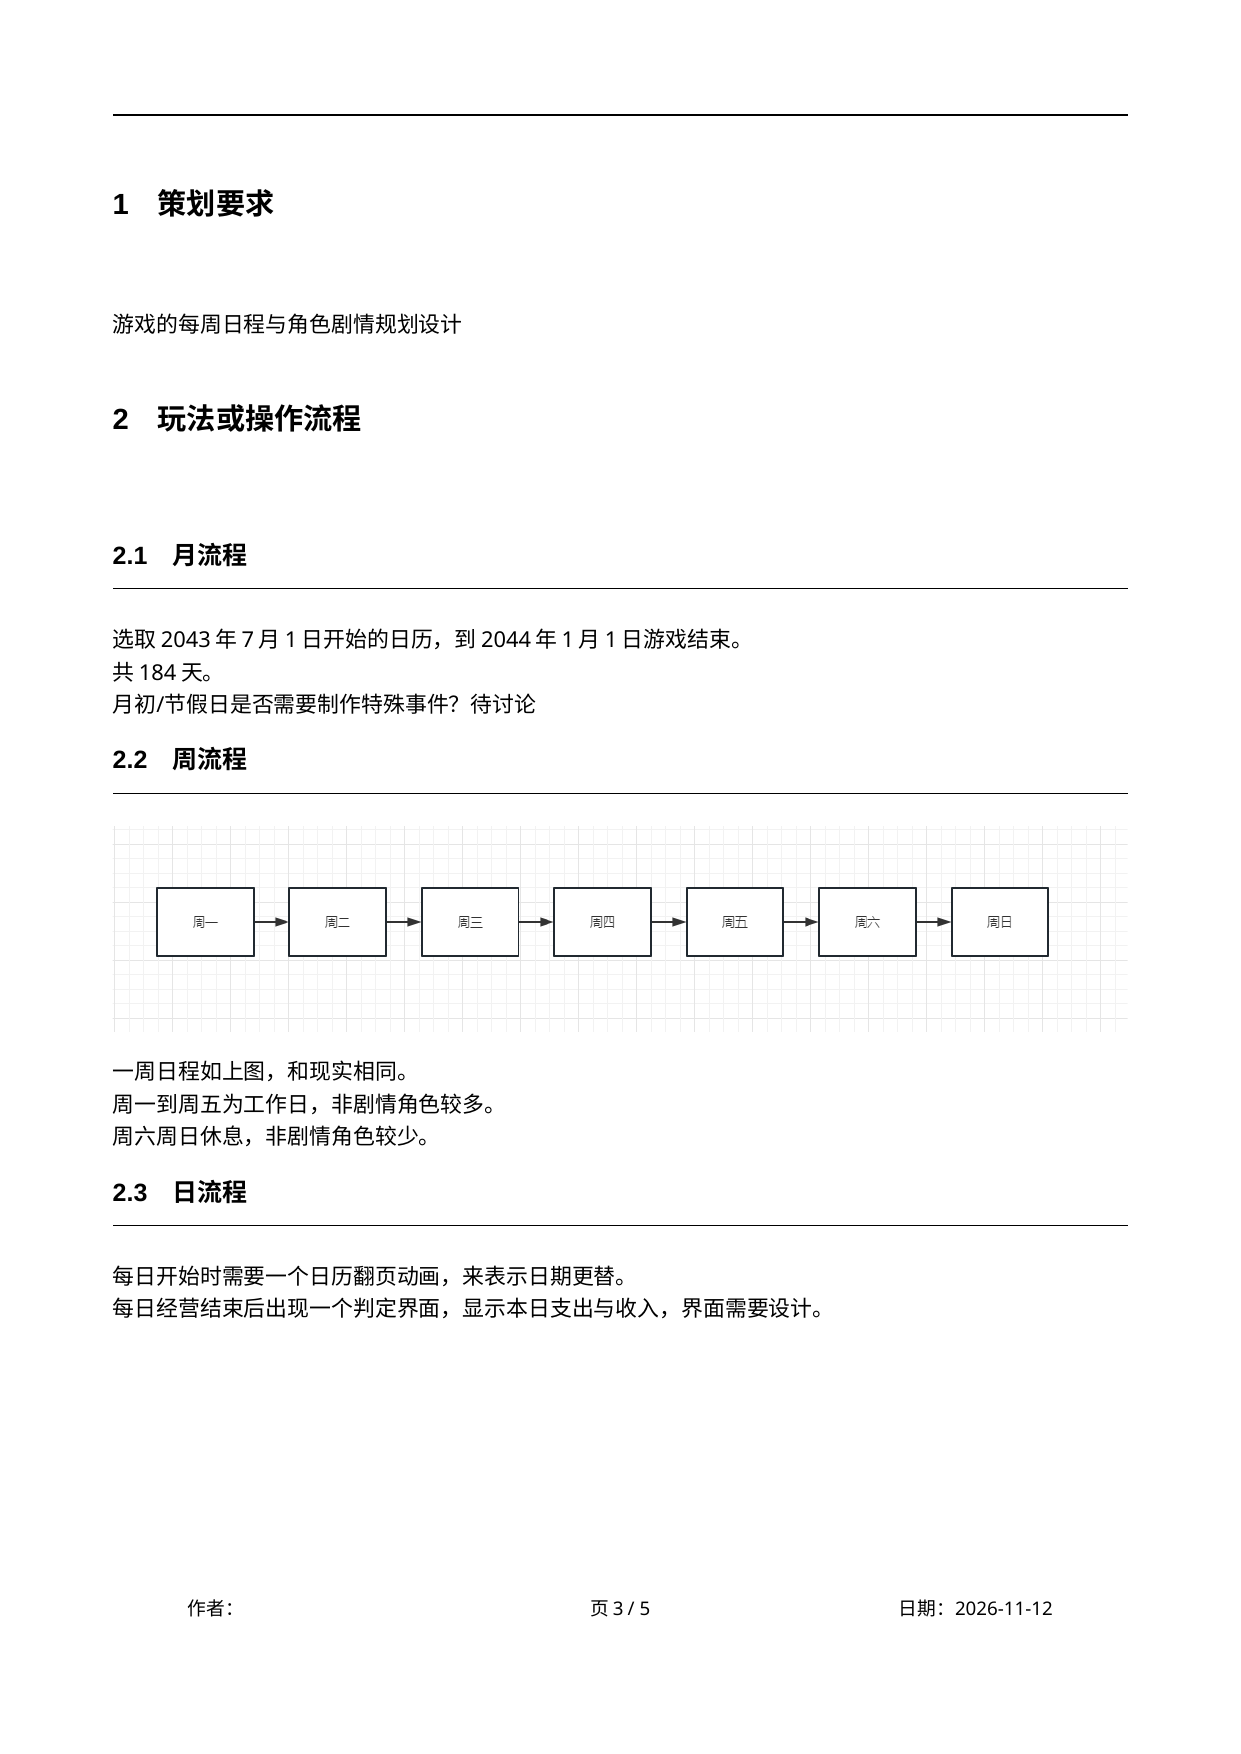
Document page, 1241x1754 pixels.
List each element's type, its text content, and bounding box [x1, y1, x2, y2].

text 选取2043年7月1日开始的日历，到2044年1月1日游戏结束。 [112, 622, 1128, 654]
text 每日开始时需要一个日历翻页动画，来表示日期更替。 [112, 1258, 1128, 1291]
subtitle 日流程 [112, 1158, 1128, 1226]
text 月初/节假日是否需要制作特殊事件？待讨论 [112, 687, 1128, 719]
subtitle 玩法或操作流程 [112, 384, 1128, 449]
text 周六周日休息，非剧情角色较少。 [112, 1119, 1128, 1151]
subtitle 策划要求 [112, 169, 1128, 234]
subtitle 月流程 [112, 521, 1128, 589]
picture [112, 826, 1128, 1032]
text 一周日程如上图，和现实相同。 [112, 1054, 1128, 1086]
text 周一到周五为工作日，非剧情角色较多。 [112, 1086, 1128, 1119]
subtitle 周流程 [112, 726, 1128, 794]
text 共184天。 [112, 654, 1128, 687]
text 游戏的每周日程与角色剧情规划设计 [112, 306, 1128, 339]
text 每日经营结束后出现一个判定界面，显示本日支出与收入，界面需要设计。 [112, 1291, 1128, 1323]
